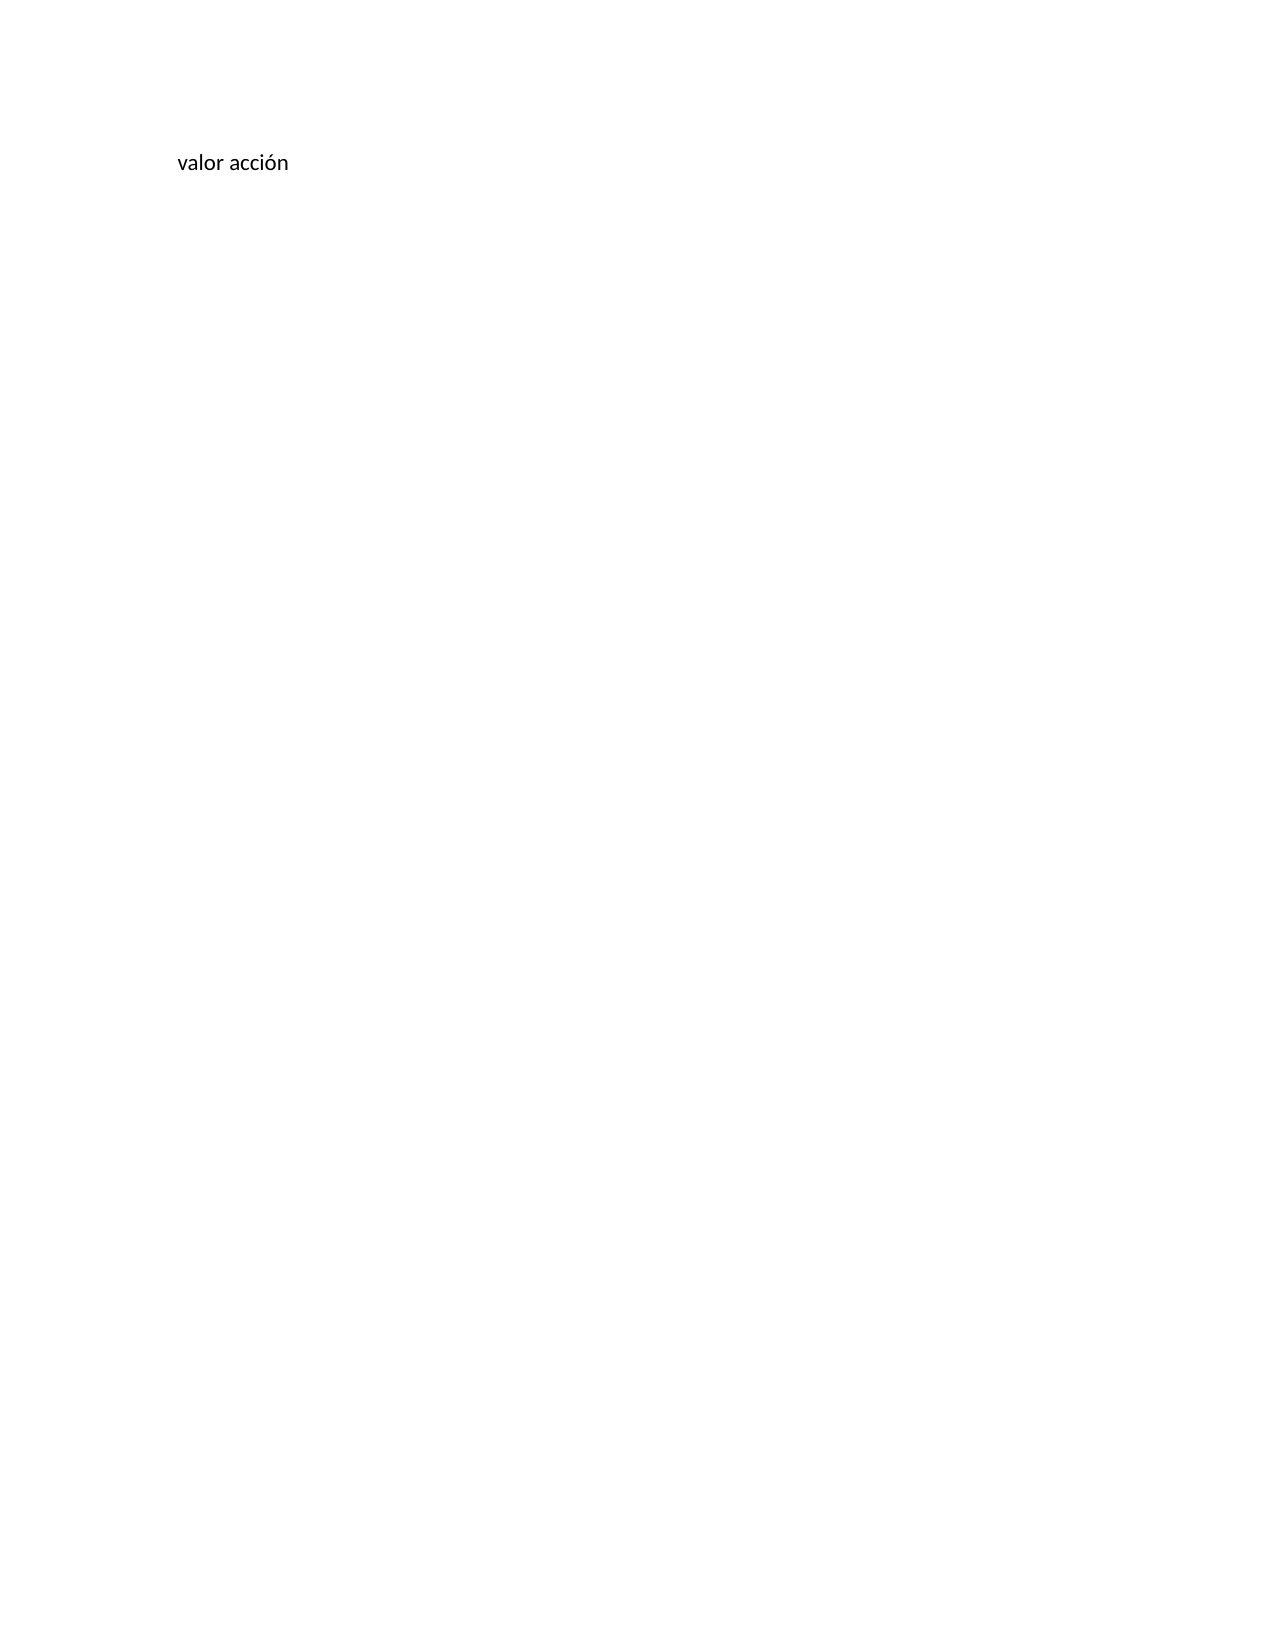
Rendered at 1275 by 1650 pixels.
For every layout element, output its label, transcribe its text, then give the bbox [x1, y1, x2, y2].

text valor acción [177, 148, 1098, 176]
